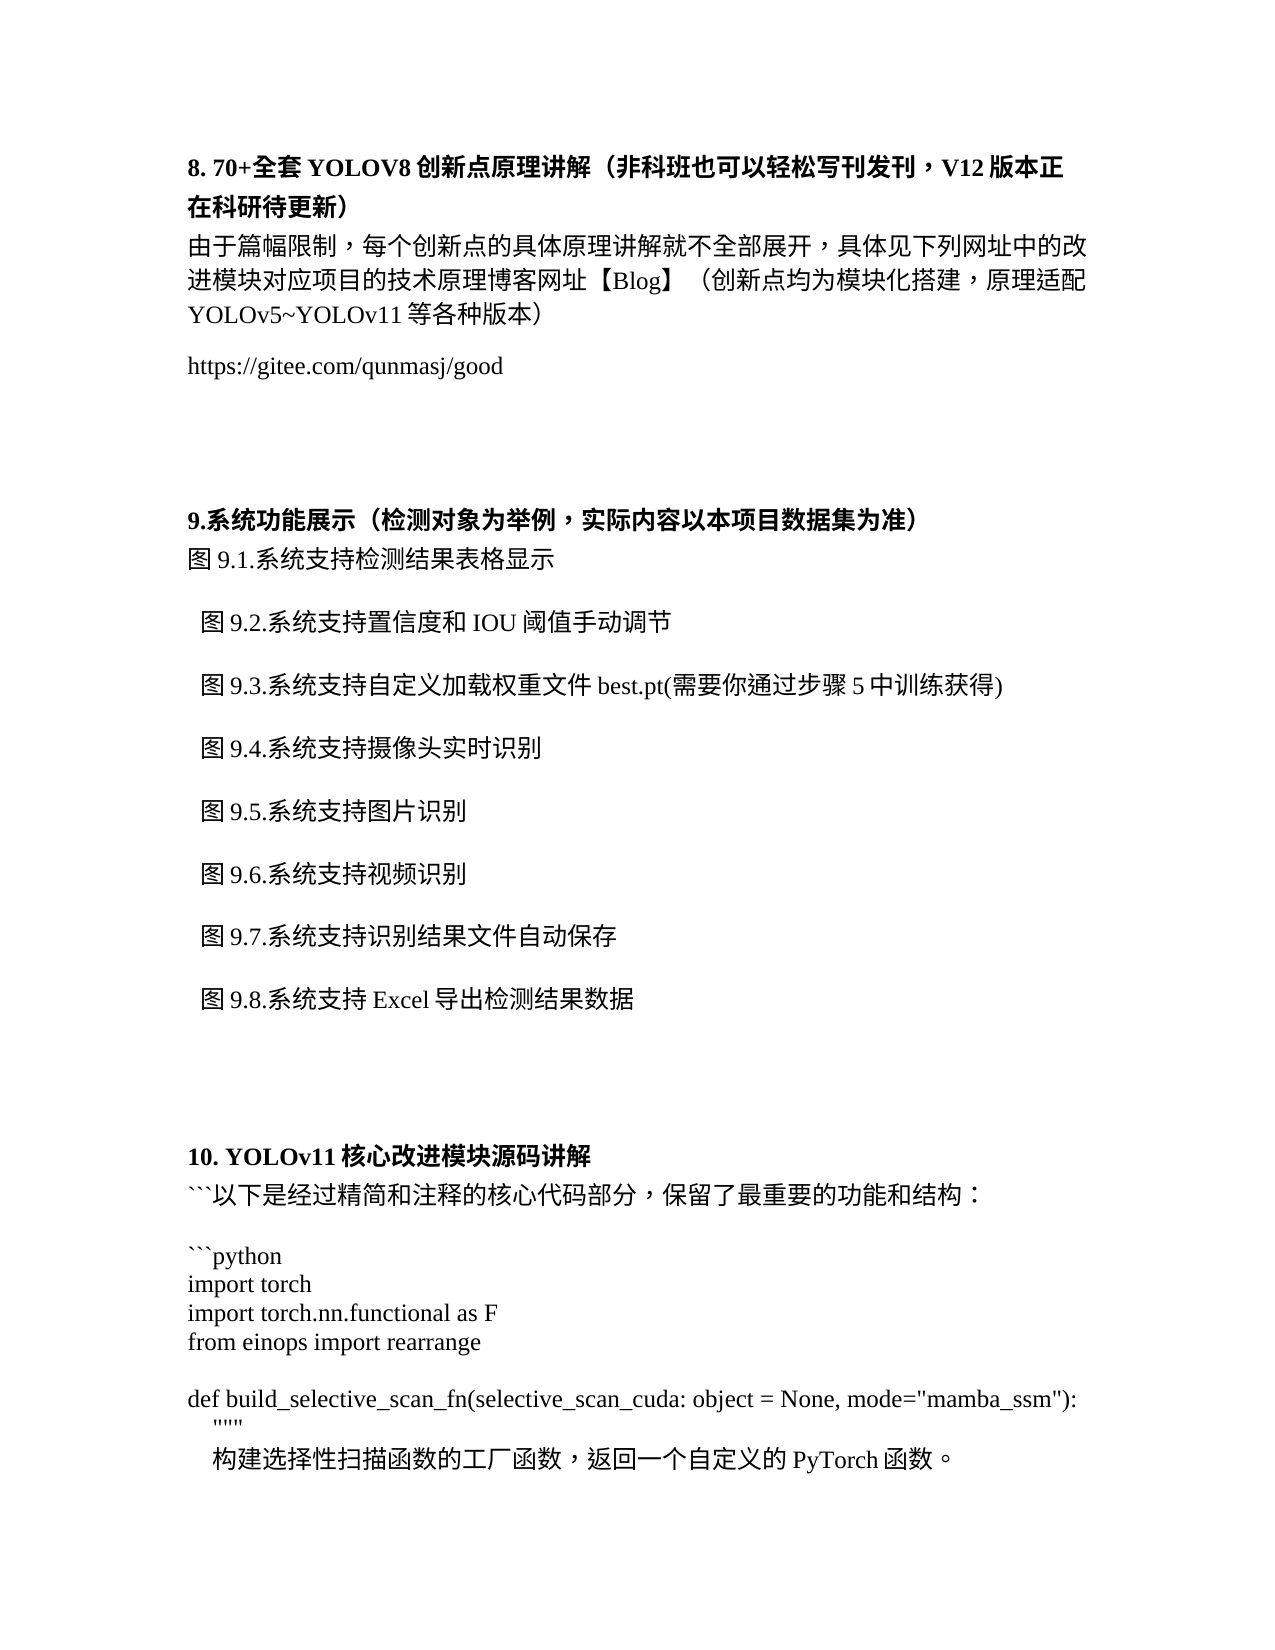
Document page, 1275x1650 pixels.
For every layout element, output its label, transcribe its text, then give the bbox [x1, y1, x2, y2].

subtitle 9.系统功能展示（检测对象为举例，实际内容以本项目数据集为准） [187, 503, 1087, 537]
text 由于篇幅限制，每个创新点的具体原理讲解就不全部展开，具体见下列网址中的改进模块对应项目的技术原理博客网址【Blog】（创新点均为模块化搭建，原理适配YOLOv5~YOLOv11等各种版本） [187, 228, 1087, 331]
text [187, 1178, 1087, 1476]
text https://gitee.com/qunmasj/good [187, 351, 1087, 380]
subtitle 10. YOLOv11核心改进模块源码讲解 [187, 1139, 1087, 1173]
text 图9.1.系统支持检测结果表格显示 图9.2.系统支持置信度和IOU阈值手动调节 图9.3.系统支持自定义加载权重文件best.pt(需要你通过步骤5中训练获得) 图9.4.系统支持摄像头实时识别 图9.5.系统支持图片识别 图9.6.系统支持视频识别 图9.7.系统支持识别结果文件自动保存 图9.8.系统支持Excel导出检测结果数据 [187, 542, 1087, 1016]
subtitle 8. 70+全套YOLOV8创新点原理讲解（非科班也可以轻松写刊发刊，V12版本正在科研待更新） [187, 150, 1087, 223]
